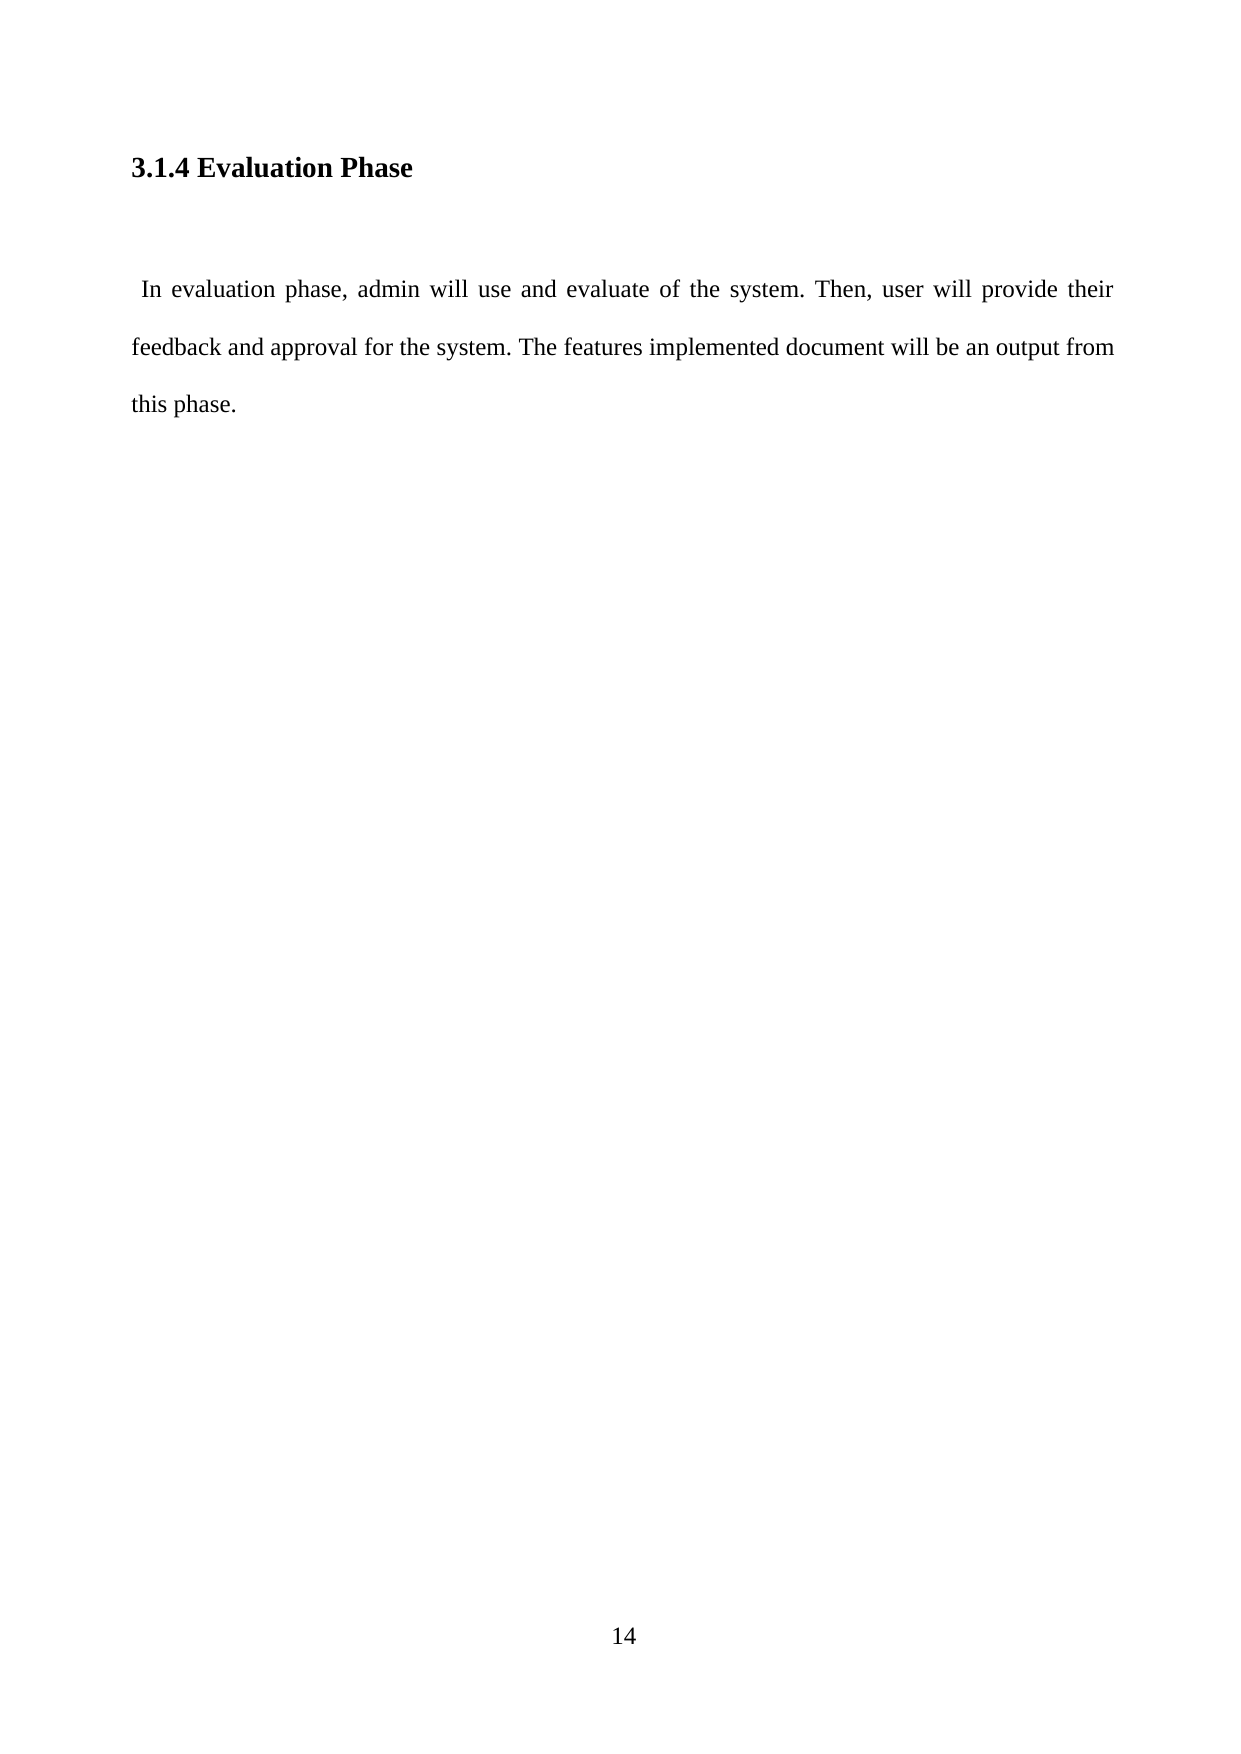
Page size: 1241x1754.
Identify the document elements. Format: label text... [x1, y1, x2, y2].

text 3.1.4 Evaluation Phase [131, 150, 1116, 183]
text In evaluation phase, admin will use and evaluate of the system. Then, user will provide their feedback and approval for the system. The features implemented document will be an output from this phase. [131, 274, 1116, 418]
